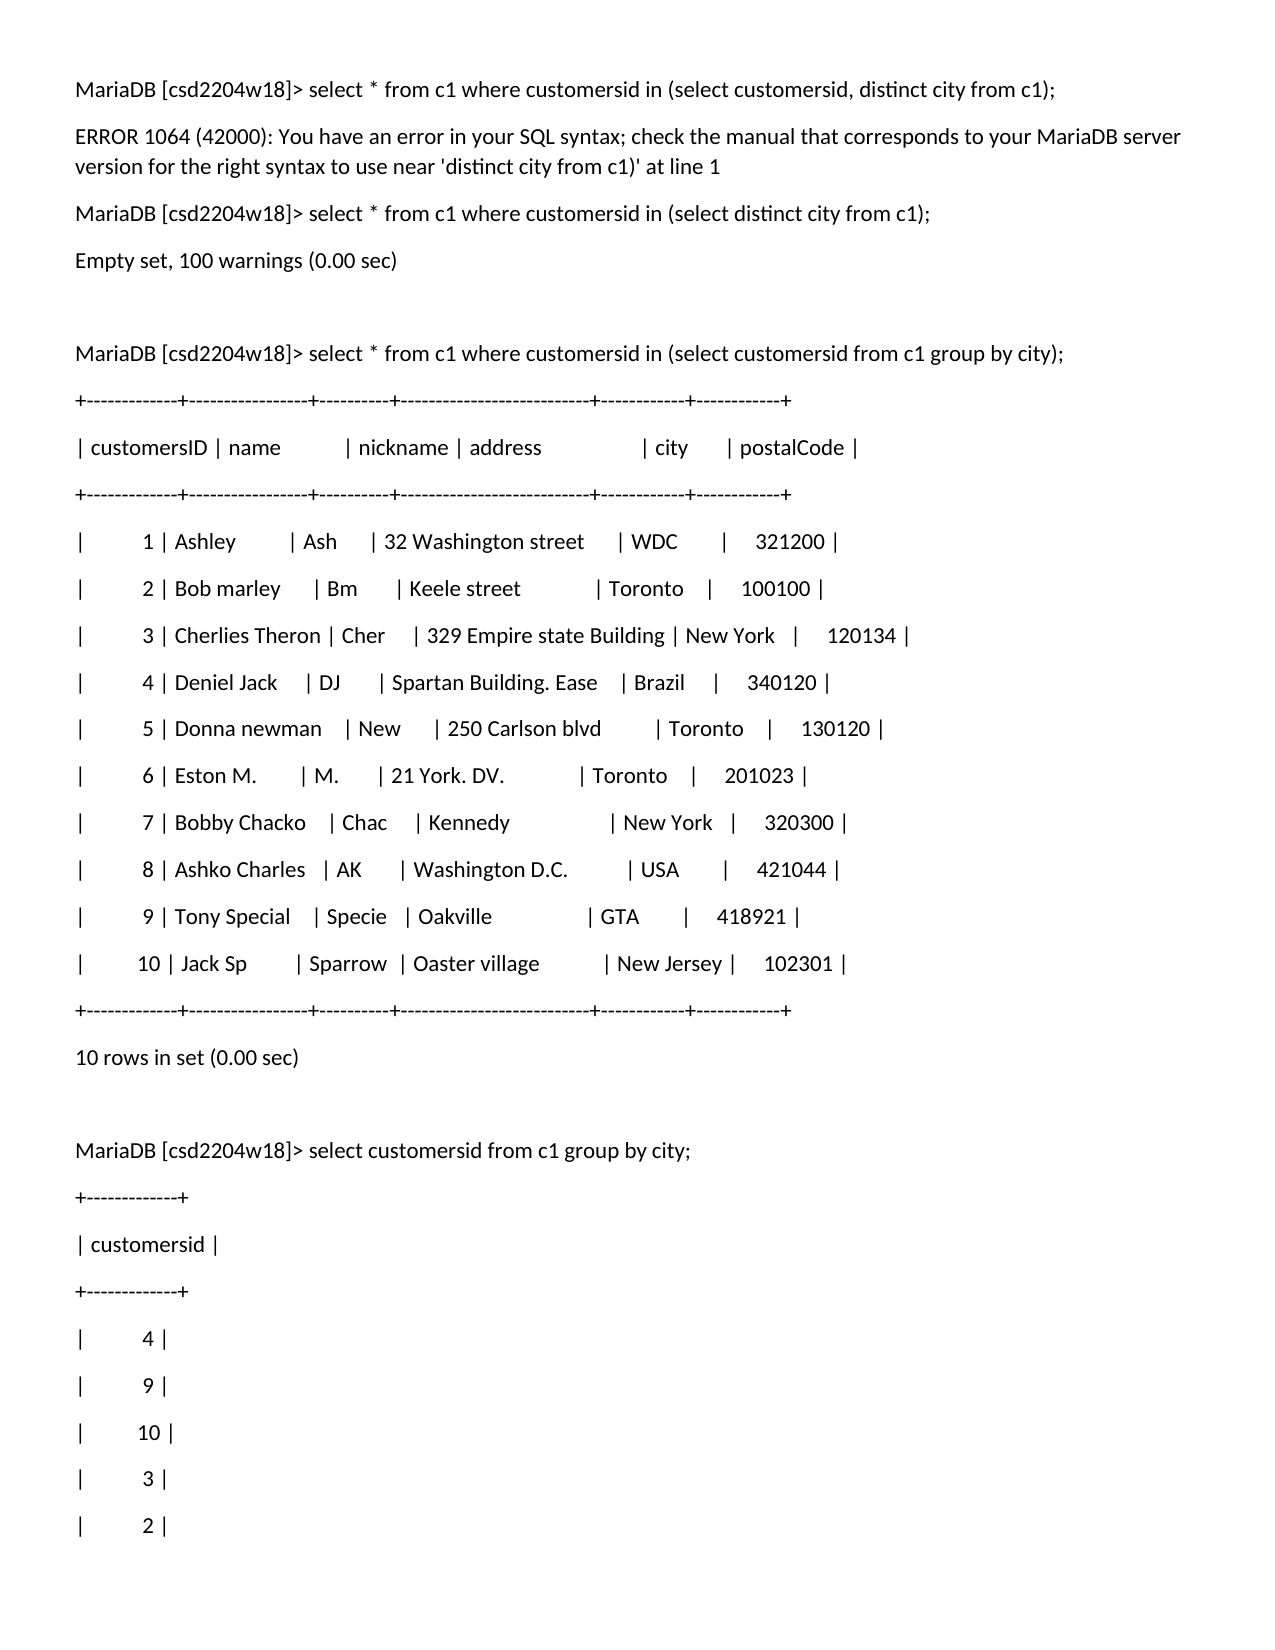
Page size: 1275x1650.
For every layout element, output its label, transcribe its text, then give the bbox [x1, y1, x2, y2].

text MariaDB [csd2204w18]> select * from c1 where customersid in (select distinct city from c1); [75, 199, 1200, 227]
text | 3 | [75, 1464, 1200, 1493]
text | 2 | [75, 1511, 1200, 1539]
text MariaDB [csd2204w18]> select * from c1 where customersid in (select customersid from c1 group by city); [75, 339, 1200, 368]
text MariaDB [csd2204w18]> select * from c1 where customersid in (select customersid, distinct city from c1); [75, 75, 1200, 103]
text | 4 | [75, 1324, 1200, 1352]
text | 4 | Deniel Jack | DJ | Spartan Building. Ease | Brazil | 340120 | [75, 668, 1200, 696]
text | 1 | Ashley | Ash | 32 Washington street | WDC | 321200 | [75, 527, 1200, 555]
text | 9 | [75, 1371, 1200, 1399]
text +-------------+-----------------+----------+---------------------------+------------+------------+ [75, 480, 1200, 508]
text | 5 | Donna newman | New | 250 Carlson blvd | Toronto | 130120 | [75, 714, 1200, 743]
text 10 rows in set (0.00 sec) [75, 1043, 1200, 1071]
text | 3 | Cherlies Theron | Cher | 329 Empire state Building | New York | 120134 | [75, 621, 1200, 649]
text Empty set, 100 warnings (0.00 sec) [75, 246, 1200, 274]
text | customersid | [75, 1230, 1200, 1258]
text | 6 | Eston M. | M. | 21 York. DV. | Toronto | 201023 | [75, 761, 1200, 789]
text ERROR 1064 (42000): You have an error in your SQL syntax; check the manual that corresponds to your MariaDB server version for the right syntax to use near 'distinct city from c1)' at line 1 [75, 122, 1200, 180]
text +-------------+-----------------+----------+---------------------------+------------+------------+ [75, 996, 1200, 1024]
text | 2 | Bob marley | Bm | Keele street | Toronto | 100100 | [75, 574, 1200, 602]
text | 10 | Jack Sp | Sparrow | Oaster village | New Jersey | 102301 | [75, 949, 1200, 977]
text | 10 | [75, 1418, 1200, 1446]
text +-------------+-----------------+----------+---------------------------+------------+------------+ [75, 386, 1200, 414]
text | 8 | Ashko Charles | AK | Washington D.C. | USA | 421044 | [75, 855, 1200, 883]
text | 9 | Tony Special | Specie | Oakville | GTA | 418921 | [75, 902, 1200, 930]
text +-------------+ [75, 1183, 1200, 1211]
text | customersID | name | nickname | address | city | postalCode | [75, 433, 1200, 461]
text | 7 | Bobby Chacko | Chac | Kennedy | New York | 320300 | [75, 808, 1200, 836]
text MariaDB [csd2204w18]> select customersid from c1 group by city; [75, 1136, 1200, 1164]
text +-------------+ [75, 1277, 1200, 1305]
